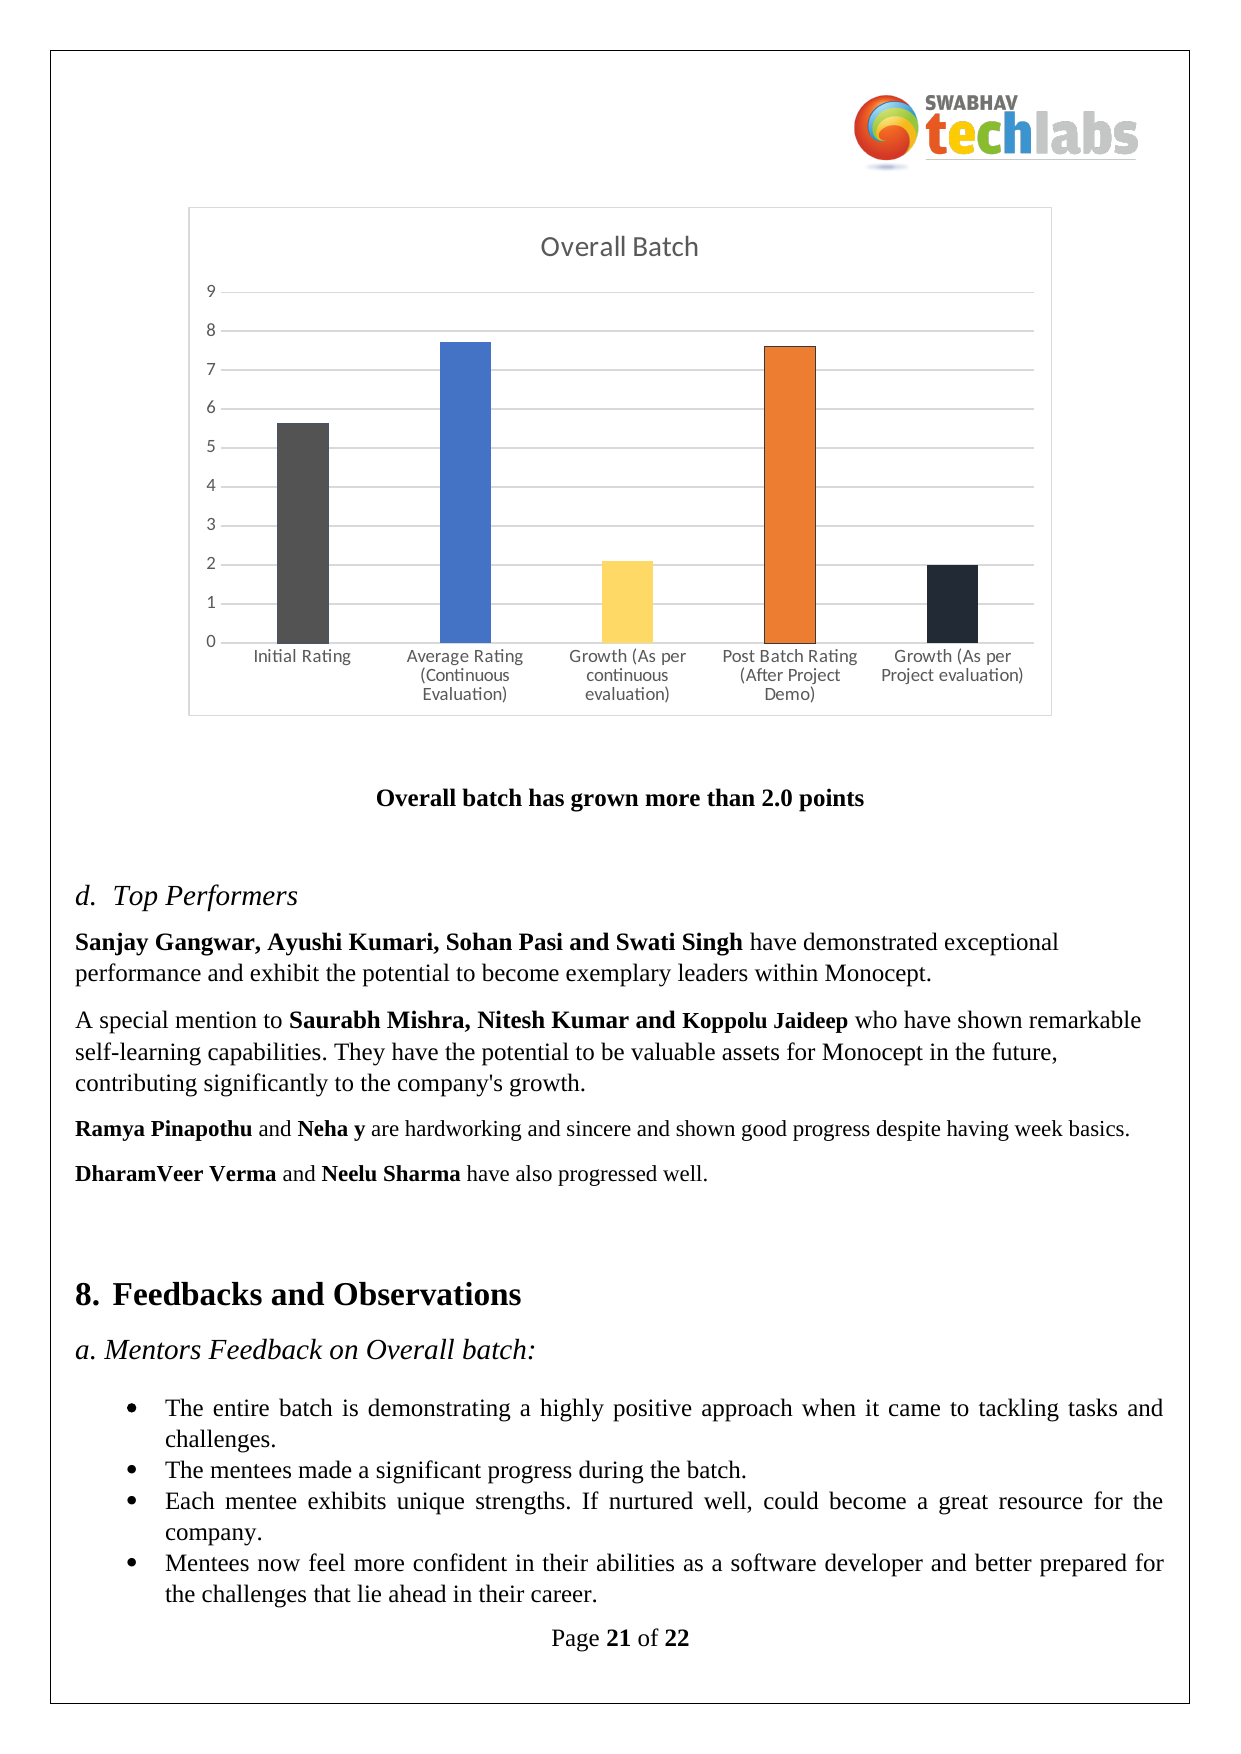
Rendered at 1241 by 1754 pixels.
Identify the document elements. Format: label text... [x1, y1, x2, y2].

text A special mention to Saurabh Mishra, Nitesh Kumar and Koppolu Jaideep who have shown remarkable self-learning capabilities. They have the potential to be valuable assets for Monocept in the future, contributing significantly to the company's growth. [75, 1006, 1165, 1096]
text Sanjay Gangwar, Ayushi Kumari, Sohan Pasi and Swati Singh have demonstrated exceptional performance and exhibit the potential to become exemplary leaders within Monocept. [75, 927, 1165, 987]
text DharamVeer Verma and Neelu Sharma have also progressed well. [75, 1161, 1165, 1187]
list Mentees now feel more confident in their abilities as a software developer and better prepared for the challenges that lie ahead in their career. [127, 1548, 1165, 1608]
list The entire batch is demonstrating a highly positive approach when it came to tackling tasks and challenges. [127, 1393, 1165, 1453]
list Each mentee exhibits unique strengths. If nurtured well, could become a great resource for the company. [127, 1486, 1165, 1546]
subtitle a. Mentors Feedback on Overall batch: [75, 1332, 1165, 1366]
subtitle Feedbacks and Observations [75, 1274, 1165, 1312]
picture [845, 95, 1141, 182]
text Ramya Pinapothu and Neha y are hardworking and sincere and shown good progress despite having week basics. [75, 1115, 1165, 1142]
subtitle Top Performers [75, 878, 1165, 912]
list The mentees made a significant progress during the batch. [127, 1455, 1165, 1484]
text Overall batch has grown more than 2.0 points [75, 783, 1165, 812]
